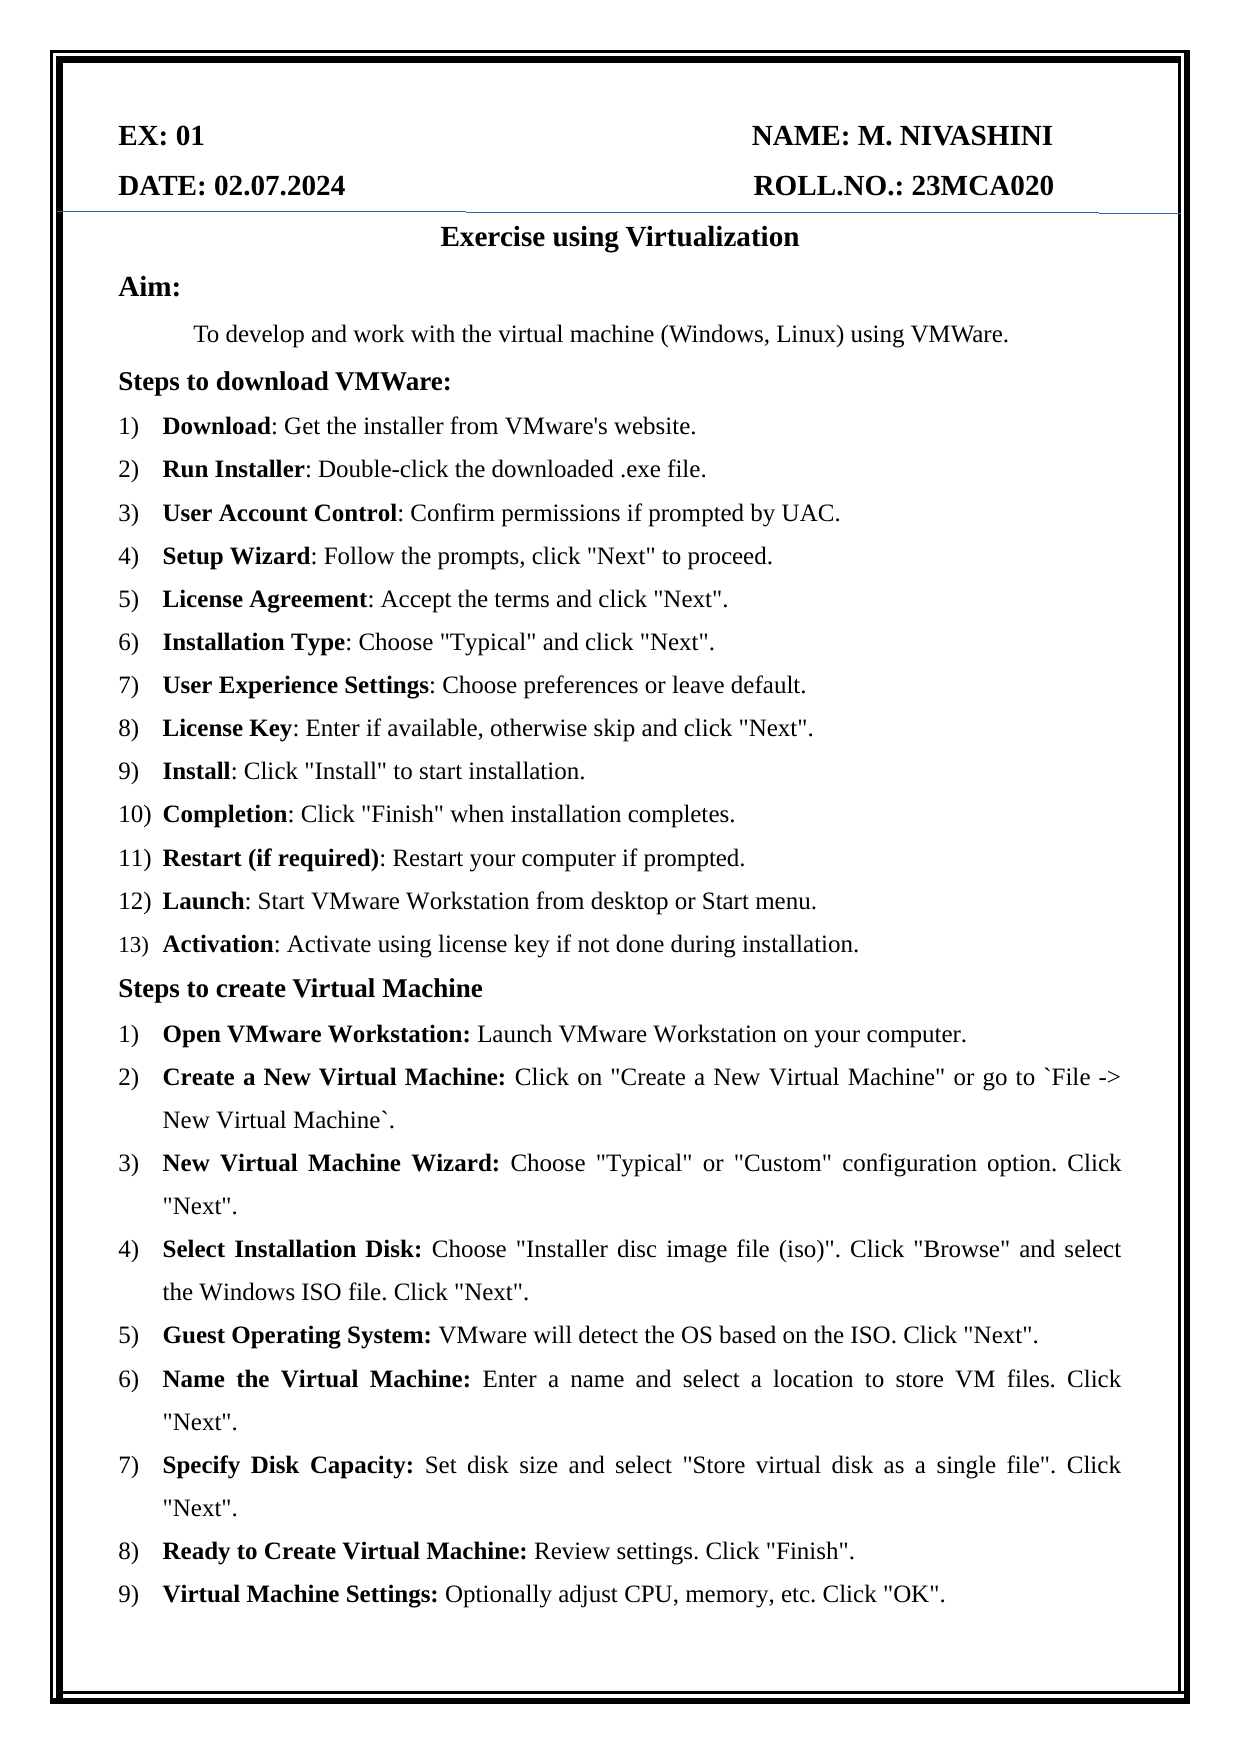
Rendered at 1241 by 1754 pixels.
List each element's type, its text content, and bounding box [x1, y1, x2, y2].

list Completion: Click "Finish" when installation completes. [118, 799, 1122, 828]
text Exercise using Virtualization [118, 219, 1122, 252]
list User Account Control: Confirm permissions if prompted by UAC. [118, 498, 1122, 526]
list Launch: Start VMware Workstation from desktop or Start menu. [118, 886, 1122, 914]
list License Agreement: Accept the terms and click "Next". [118, 584, 1122, 613]
list Restart (if required): Restart your computer if prompted. [118, 843, 1122, 871]
list Activation: Activate using license key if not done during installation. [118, 929, 1122, 958]
list Installation Type: Choose "Typical" and click "Next". [118, 627, 1122, 656]
list Open VMware Workstation: Launch VMware Workstation on your computer. [118, 1019, 1122, 1047]
list License Key: Enter if available, otherwise skip and click "Next". [118, 713, 1122, 742]
text Steps to create Virtual Machine [118, 972, 1122, 1003]
list Download: Get the installer from VMware's website. [118, 411, 1122, 440]
list Specify Disk Capacity: Set disk size and select "Store virtual disk as a single file". Click "Next". [118, 1450, 1122, 1522]
list User Experience Settings: Choose preferences or leave default. [118, 670, 1122, 699]
list Guest Operating System: VMware will detect the OS based on the ISO. Click "Next". [118, 1321, 1122, 1349]
text Aim: [118, 269, 1122, 302]
list Name the Virtual Machine: Enter a name and select a location to store VM files. Click "Next". [118, 1364, 1122, 1436]
text EX: 01 NAME: M. NIVASHINI [118, 118, 1127, 152]
list Install: Click "Install" to start installation. [118, 756, 1122, 785]
text To develop and work with the virtual machine (Windows, Linux) using VMWare. [118, 319, 1122, 348]
text DATE: 02.07.2024 ROLL.NO.: 23MCA020 [118, 168, 1127, 202]
list Virtual Machine Settings: Optionally adjust CPU, memory, etc. Click "OK". [118, 1579, 1122, 1608]
list Setup Wizard: Follow the prompts, click "Next" to proceed. [118, 541, 1122, 569]
list Select Installation Disk: Choose "Installer disc image file (iso)". Click "Browse" and select the Windows ISO file. Click "Next". [118, 1234, 1122, 1306]
list Run Installer: Double-click the downloaded .exe file. [118, 454, 1122, 483]
text Steps to download VMWare: [118, 365, 1122, 396]
list Create a New Virtual Machine: Click on "Create a New Virtual Machine" or go to `File -> New Virtual Machine`. [118, 1062, 1122, 1134]
list New Virtual Machine Wizard: Choose "Typical" or "Custom" configuration option. Click "Next". [118, 1148, 1122, 1220]
list Ready to Create Virtual Machine: Review settings. Click "Finish". [118, 1536, 1122, 1565]
